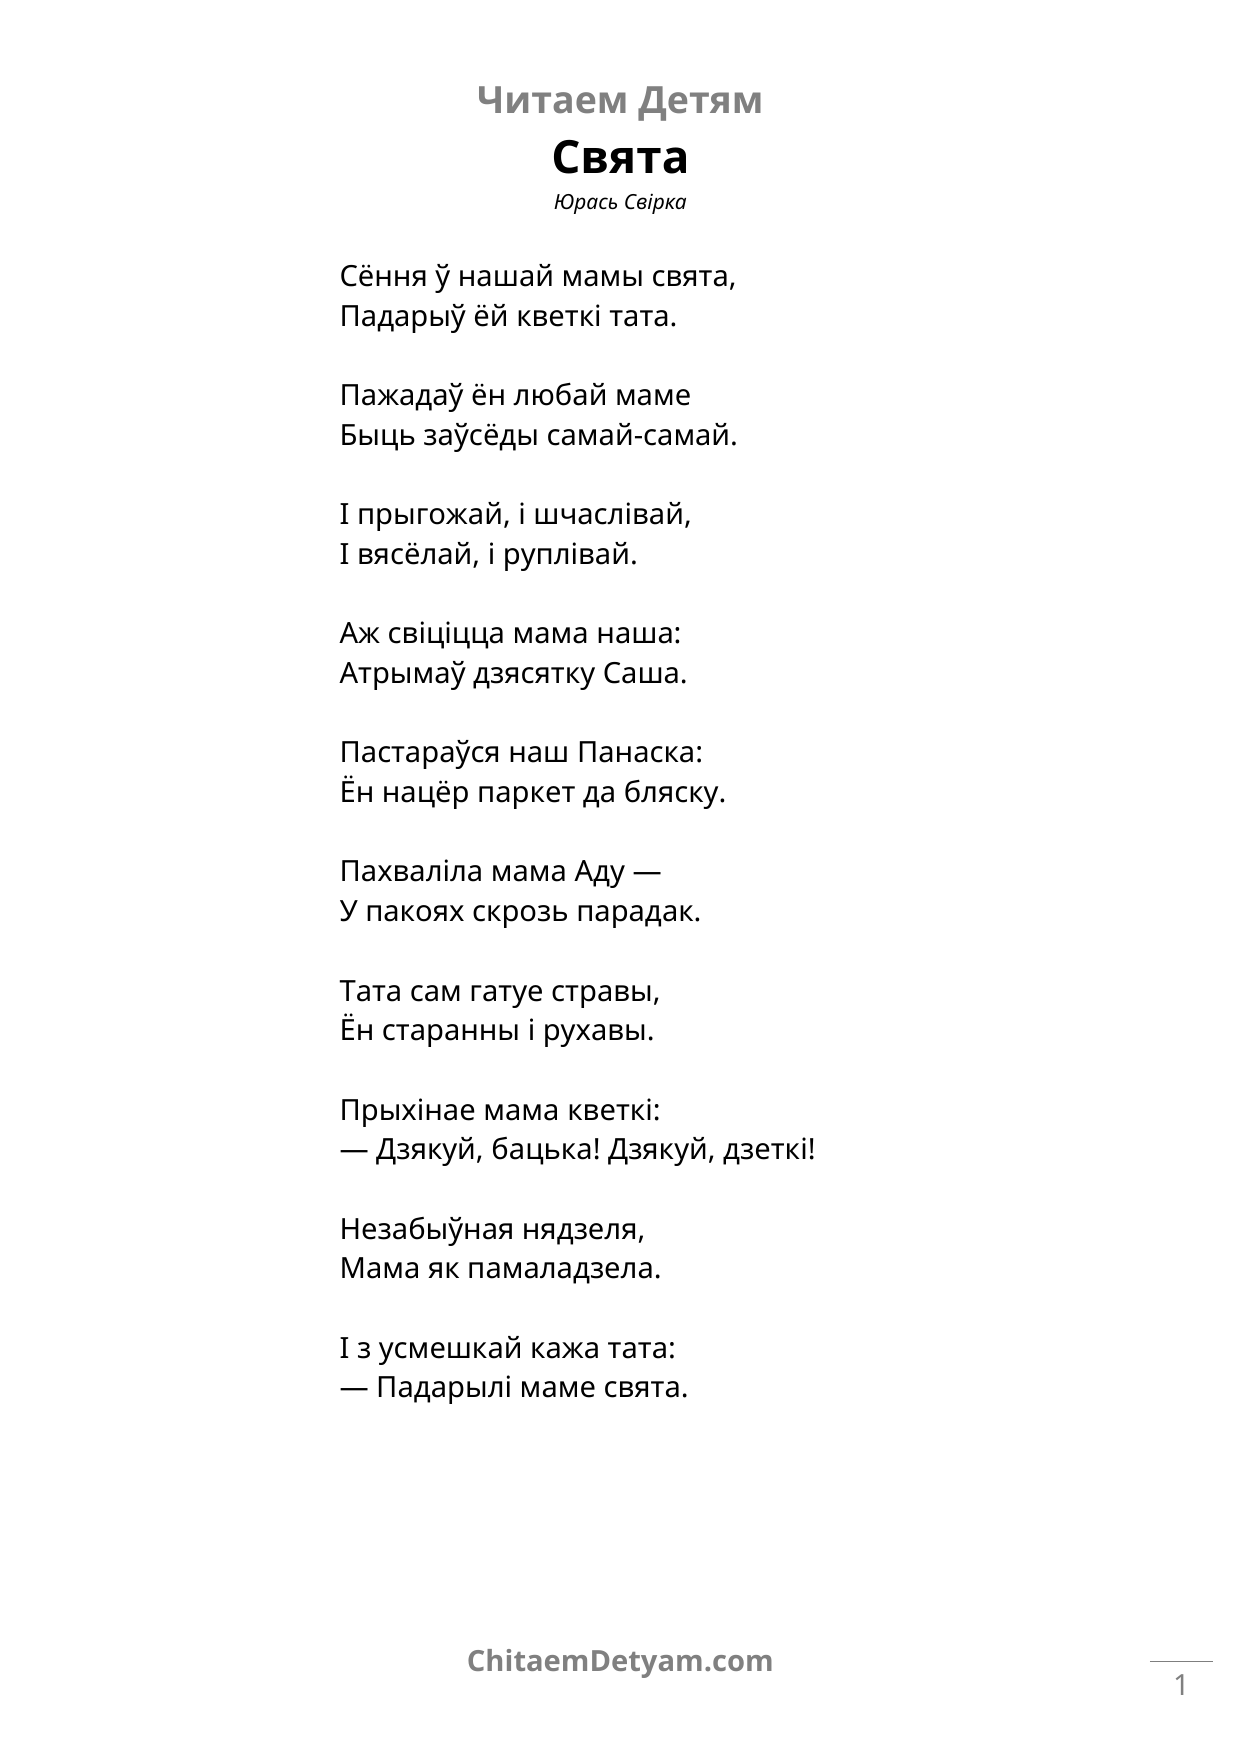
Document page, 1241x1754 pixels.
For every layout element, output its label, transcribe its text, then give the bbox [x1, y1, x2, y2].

text Свята Юрась Свірка [118, 125, 1122, 216]
text Мама як памаладзела. [339, 1248, 1122, 1287]
text Атрымаў дзясятку Саша. [339, 652, 1122, 692]
text Незабыўная нядзеля, [339, 1208, 1122, 1248]
text У пакоях скрозь парадак. [339, 890, 1122, 930]
text Ён нацёр паркет да бляску. [339, 771, 1122, 811]
text Пажадаў ён любай маме [339, 374, 1122, 414]
text Пастараўся наш Панаска: [339, 732, 1122, 771]
text Прыхінае мама кветкі: [339, 1089, 1122, 1128]
text Пахваліла мама Аду — [339, 851, 1122, 890]
text Сёння ў нашай мамы свята, [339, 255, 1122, 295]
text Ён старанны і рухавы. [339, 1009, 1122, 1049]
text — Дзякуй, бацька! Дзякуй, дзеткі! [339, 1128, 1122, 1168]
text Аж свіціцца мама наша: [339, 613, 1122, 652]
text — Падарылі маме свята. [339, 1367, 1122, 1406]
text Тата сам гатуе стравы, [339, 970, 1122, 1009]
text I з усмешкай кажа тата: [339, 1327, 1122, 1367]
text I вясёлай, і руплівай. [339, 533, 1122, 573]
text I прыгожай, і шчаслівай, [339, 493, 1122, 533]
text Быць заўсёды самай-самай. [339, 414, 1122, 454]
text Падарыў ёй кветкі тата. [339, 295, 1122, 335]
